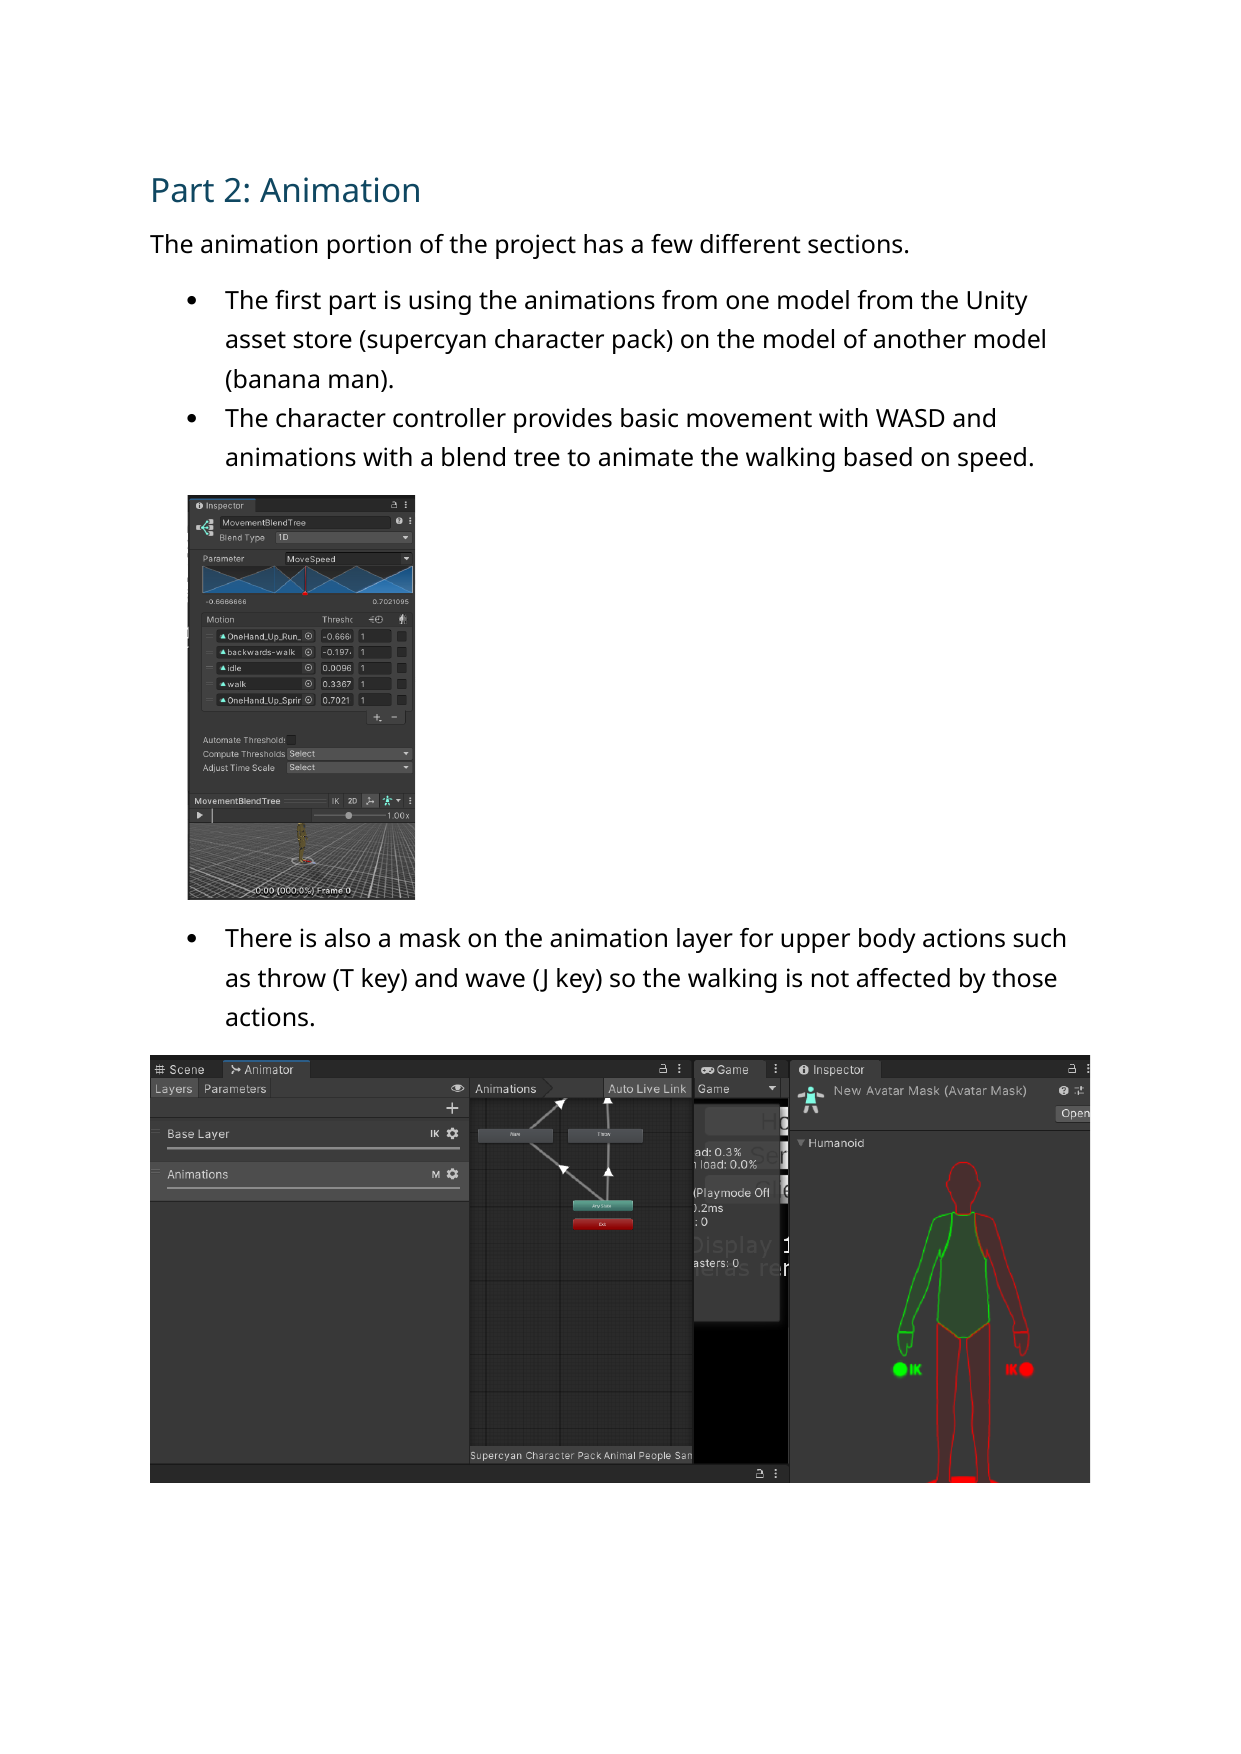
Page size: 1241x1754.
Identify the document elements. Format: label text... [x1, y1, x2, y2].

list There is also a mask on the animation layer for upper body actions such as throw (T key) and wave (J key) so the walking is not affected by those actions. [187, 921, 1090, 1033]
list The first part is using the animations from one model from the Unity asset store (supercyan character pack) on the model of another model (banana man). [187, 283, 1090, 395]
list The character controller provides basic movement with WASD and animations with a blend tree to animate the walking based on speed. [187, 401, 1090, 474]
subtitle Part 2: Animation [150, 167, 1090, 212]
picture [187, 495, 416, 900]
text The animation portion of the project has a few different sections. [150, 227, 1090, 261]
picture [150, 1055, 1091, 1483]
